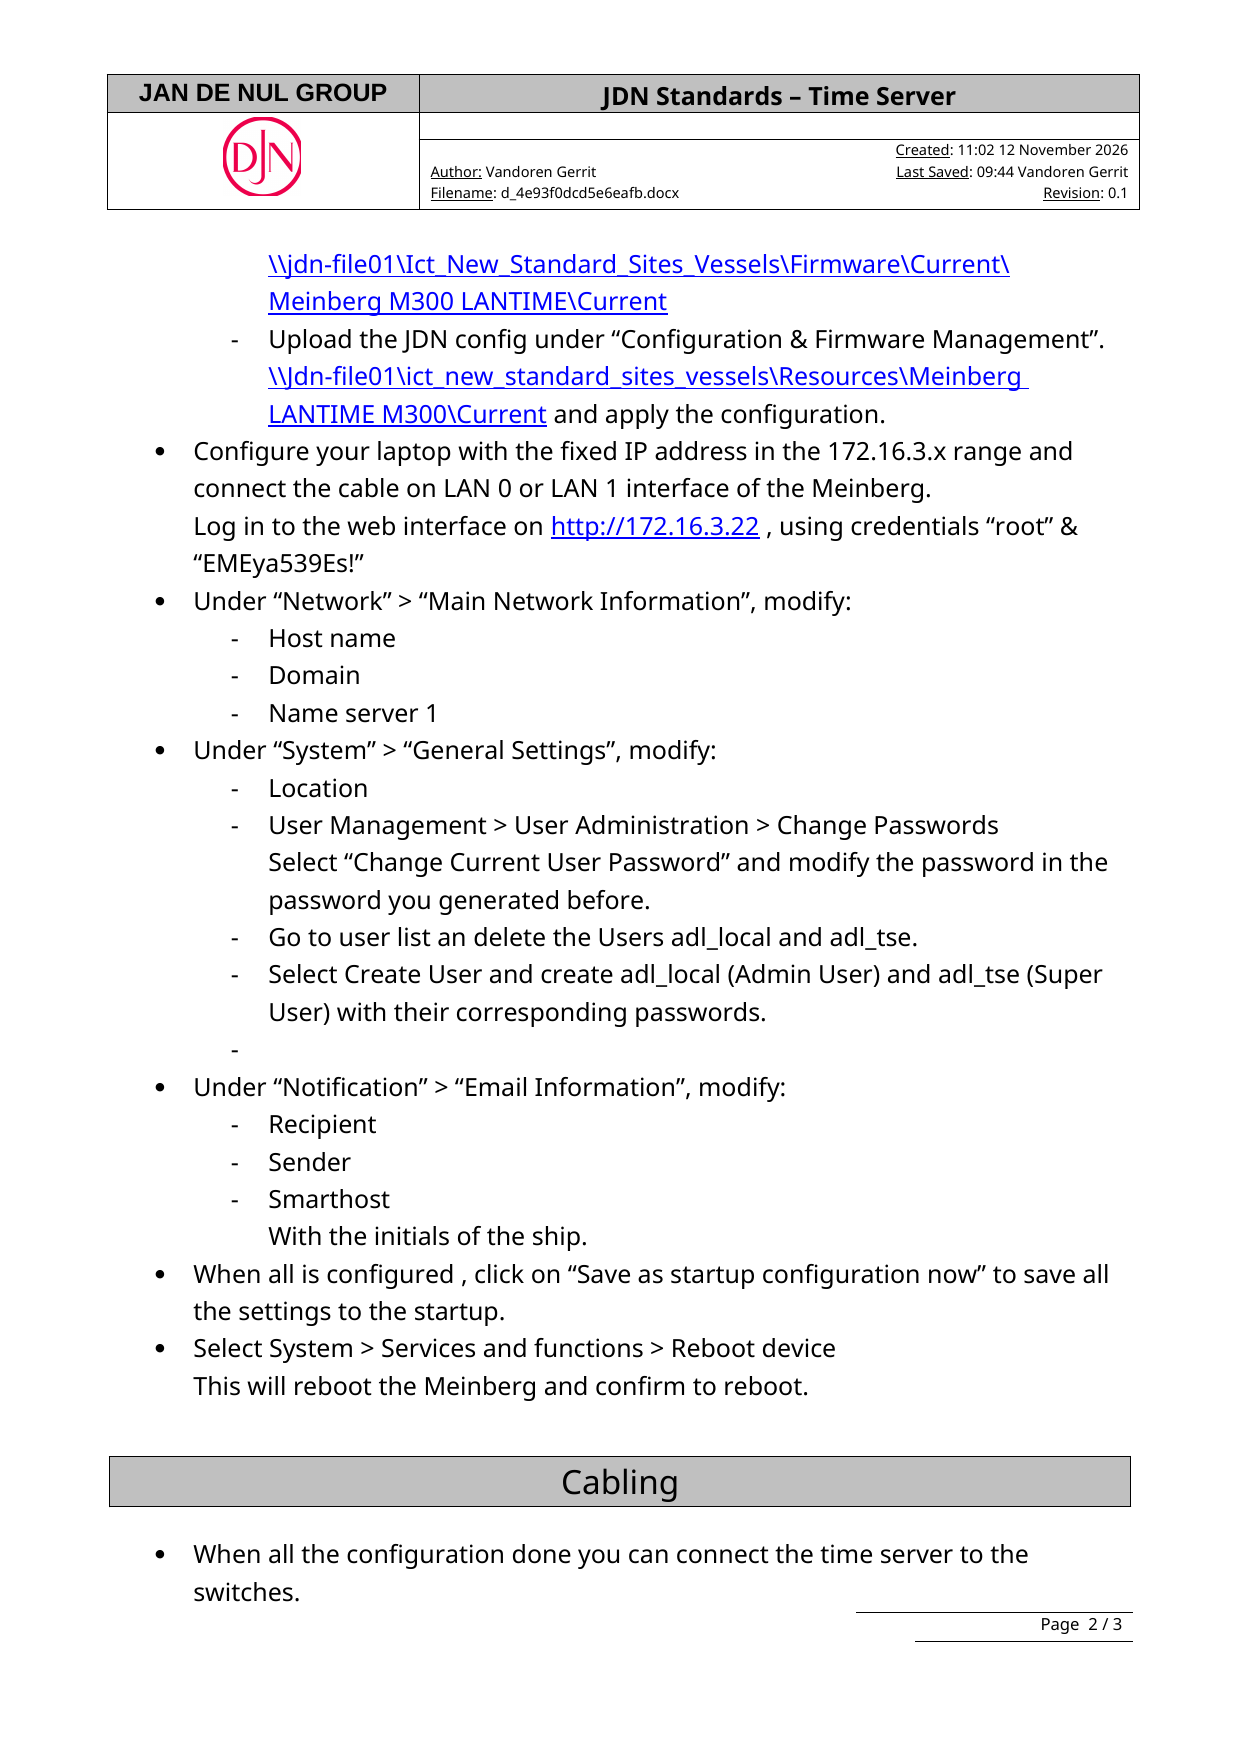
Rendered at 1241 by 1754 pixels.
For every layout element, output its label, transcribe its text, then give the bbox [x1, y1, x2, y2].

list Configure your laptop with the fixed IP address in the 172.16.3.x range and connect the cable on LAN 0 or LAN 1 interface of the Meinberg. Log in to the web interface on http://172.16.3.22 , using credentials “root” & “EMEya539Es!” [156, 434, 1122, 580]
list Domain [231, 658, 1122, 692]
list Go to user list an delete the Users adl_local and adl_tse. [231, 920, 1122, 954]
list User Management > User Administration > Change Passwords [231, 808, 1122, 842]
list Name server 1 [231, 695, 1122, 729]
list When all is configured , click on “Save as startup configuration now” to save all the settings to the startup. [156, 1256, 1122, 1328]
subtitle Cabling [110, 1457, 1130, 1506]
list Select Create User and create adl_local (Admin User) and adl_tse (Super User) with their corresponding passwords. [231, 957, 1122, 1029]
list With the initials of the ship. [268, 1219, 1122, 1253]
list Location [231, 770, 1122, 804]
list Host name [231, 621, 1122, 655]
list Under “Network” > “Main Network Information”, modify: [156, 583, 1122, 617]
list Smarthost [231, 1182, 1122, 1216]
list Recipient [231, 1107, 1122, 1141]
picture [222, 117, 301, 196]
list Under “Notification” > “Email Information”, modify: [156, 1069, 1122, 1103]
list Select System > Services and functions > Reboot device This will reboot the Meinberg and confirm to reboot. [156, 1331, 1122, 1403]
list Sender [231, 1144, 1122, 1178]
list When all the configuration done you can connect the time server to the switches. [156, 1537, 1122, 1608]
list Upload the JDN config under “Configuration & Firmware Management”. \\Jdn-file01\ict_new_standard_sites_vessels\Resources\Meinberg LANTIME M300\Current and apply the configuration. [231, 321, 1122, 430]
list Select “Change Current User Password” and modify the password in the password you generated before. [268, 845, 1122, 916]
list Under “System” > “General Settings”, modify: [156, 733, 1122, 767]
